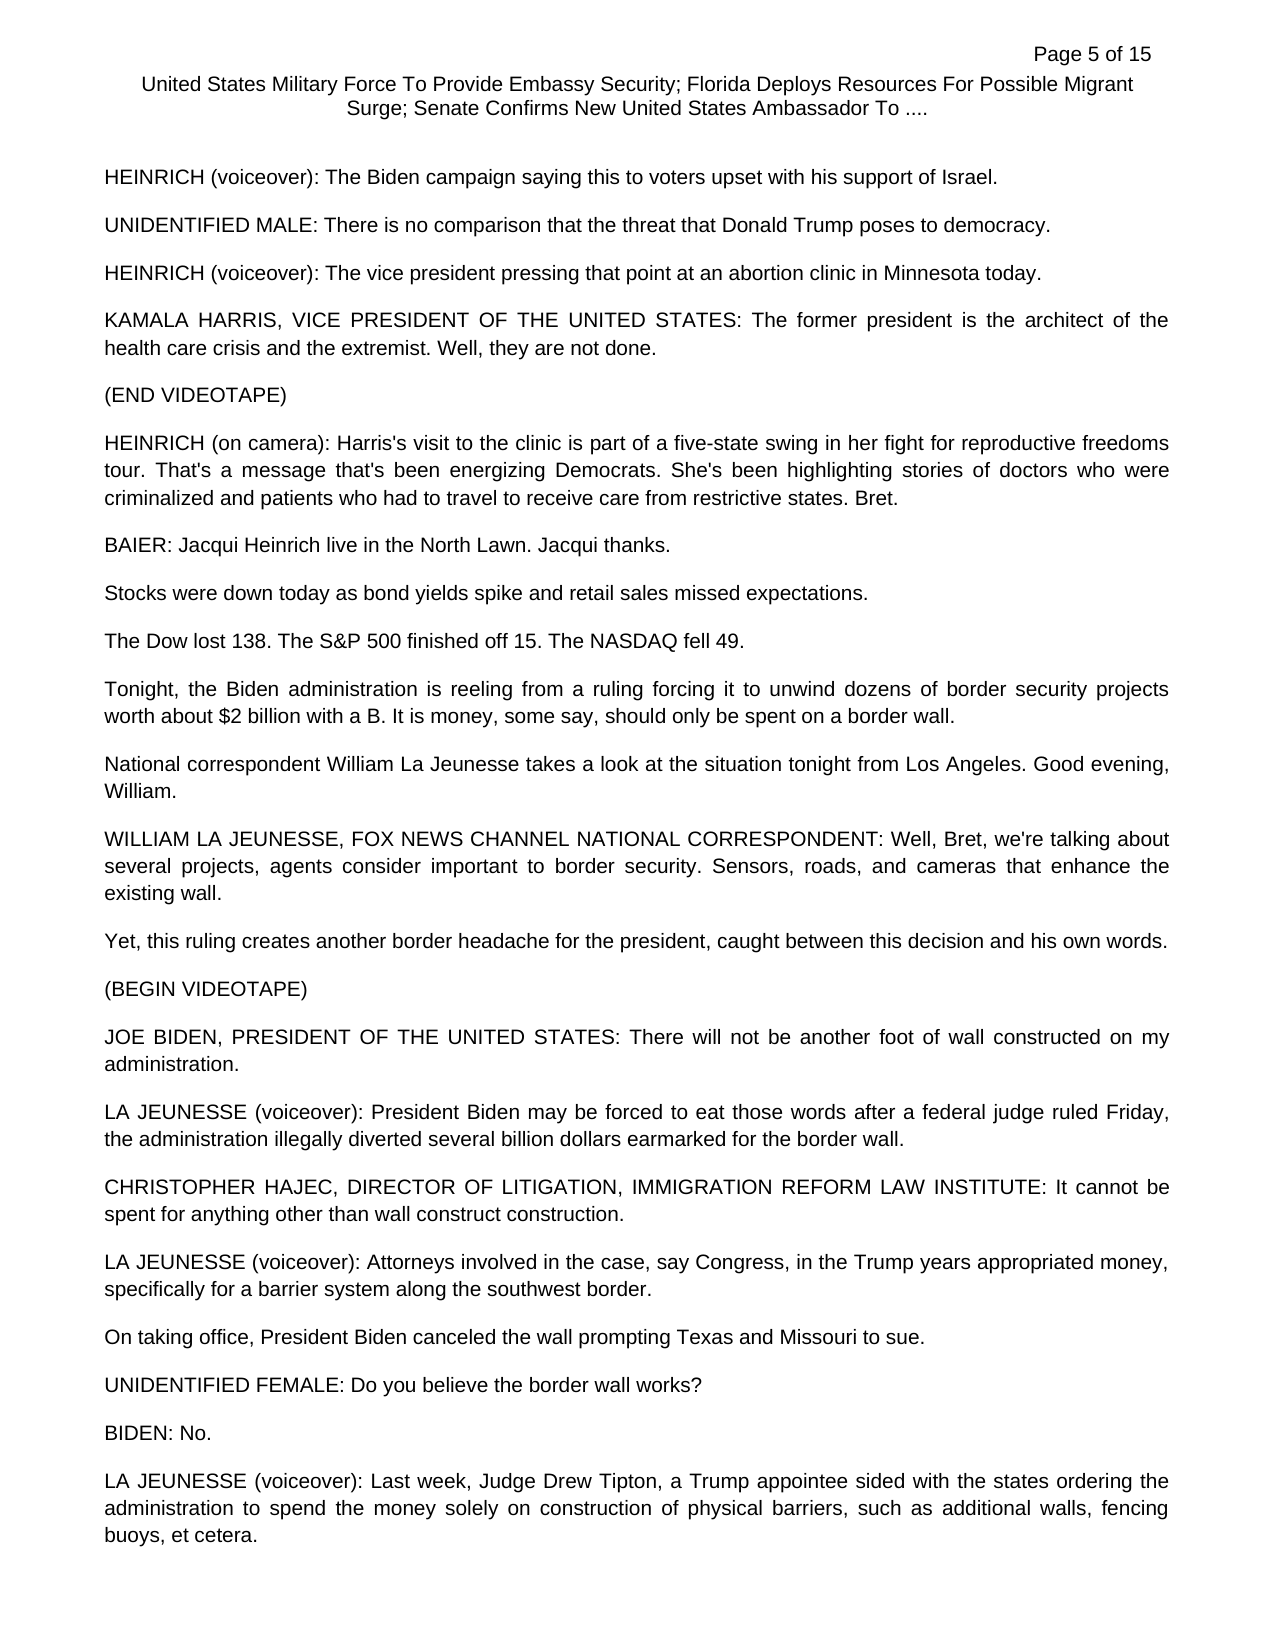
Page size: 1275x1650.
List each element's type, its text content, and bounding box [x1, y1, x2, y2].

text HEINRICH (voiceover): The vice president pressing that point at an abortion clinic in Minnesota today. [104, 257, 1171, 284]
text HEINRICH (voiceover): The Biden campaign saying this to voters upset with his support of Israel. [104, 161, 1171, 188]
text LA JEUNESSE (voiceover): President Biden may be forced to eat those words after a federal judge ruled Friday, the administration illegally diverted several billion dollars earmarked for the border wall. [104, 1097, 1171, 1151]
text UNIDENTIFIED MALE: There is no comparison that the threat that Donald Trump poses to democracy. [104, 209, 1171, 236]
text JOE BIDEN, PRESIDENT OF THE UNITED STATES: There will not be another foot of wall constructed on my administration. [104, 1022, 1171, 1076]
text KAMALA HARRIS, VICE PRESIDENT OF THE UNITED STATES: The former president is the architect of the health care crisis and the extremist. Well, they are not done. [104, 305, 1171, 359]
text LA JEUNESSE (voiceover): Last week, Judge Drew Tipton, a Trump appointee sided with the states ordering the administration to spend the money solely on construction of physical barriers, such as additional walls, fencing buoys, et cetera. [104, 1466, 1171, 1547]
text On taking office, President Biden canceled the wall prompting Texas and Missouri to sue. [104, 1322, 1171, 1349]
text (BEGIN VIDEOTAPE) [104, 974, 1171, 1001]
text HEINRICH (on camera): Harris's visit to the clinic is part of a five-state swing in her fight for reproductive freedoms tour. That's a message that's been energizing Democrats. She's been highlighting stories of doctors who were criminalized and patients who had to travel to receive care from restrictive states. Bret. [104, 428, 1171, 509]
text Stocks were down today as bond yields spike and retail sales missed expectations. [104, 578, 1171, 605]
text Tonight, the Biden administration is reeling from a ruling forcing it to unwind dozens of border security projects worth about $2 billion with a B. It is money, some say, should only be spent on a border wall. [104, 674, 1171, 728]
text The Dow lost 138. The S&P 500 finished off 15. The NASDAQ fell 49. [104, 626, 1171, 653]
text LA JEUNESSE (voiceover): Attorneys involved in the case, say Congress, in the Trump years appropriated money, specifically for a barrier system along the southwest border. [104, 1247, 1171, 1301]
text National correspondent William La Jeunesse takes a look at the situation tonight from Los Angeles. Good evening, William. [104, 749, 1171, 803]
text Yet, this ruling creates another border headache for the president, caught between this decision and his own words. [104, 926, 1171, 953]
text BIDEN: No. [104, 1418, 1171, 1445]
text CHRISTOPHER HAJEC, DIRECTOR OF LITIGATION, IMMIGRATION REFORM LAW INSTITUTE: It cannot be spent for anything other than wall construct construction. [104, 1172, 1171, 1226]
text BAIER: Jacqui Heinrich live in the North Lawn. Jacqui thanks. [104, 530, 1171, 557]
text WILLIAM LA JEUNESSE, FOX NEWS CHANNEL NATIONAL CORRESPONDENT: Well, Bret, we're talking about several projects, agents consider important to border security. Sensors, roads, and cameras that enhance the existing wall. [104, 824, 1171, 905]
text (END VIDEOTAPE) [104, 380, 1171, 407]
text UNIDENTIFIED FEMALE: Do you believe the border wall works? [104, 1370, 1171, 1397]
